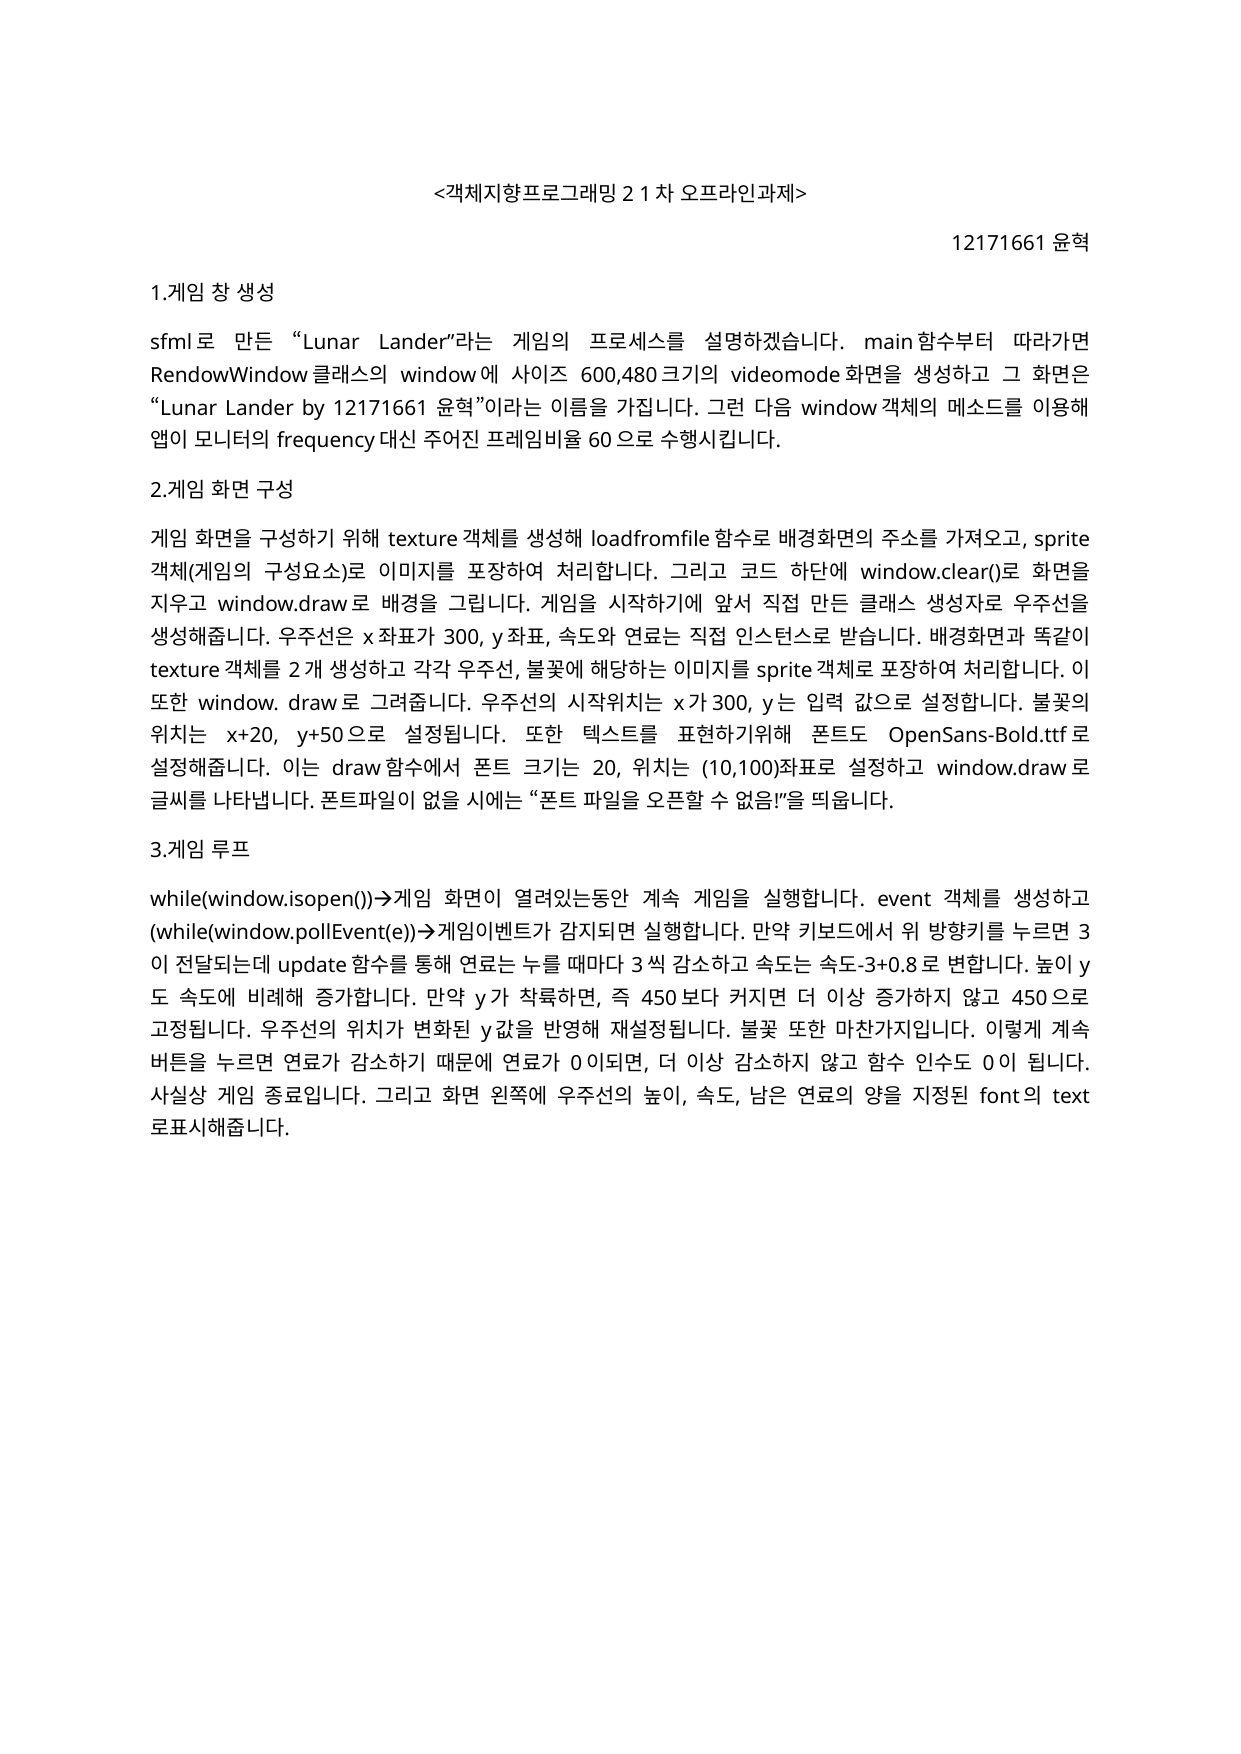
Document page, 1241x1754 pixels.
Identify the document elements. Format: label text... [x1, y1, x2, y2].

text while(window.isopen())게임 화면이 열려있는동안 계속 게임을 실행합니다. event 객체를 생성하고 (while(window.pollEvent(e))게임이벤트가 감지되면 실행합니다. 만약 키보드에서 위 방향키를 누르면 3이 전달되는데 update함수를 통해 연료는 누를 때마다 3씩 감소하고 속도는 속도-3+0.8로 변합니다. 높이 y도 속도에 비례해 증가합니다. 만약 y가 착륙하면, 즉 450보다 커지면 더 이상 증가하지 않고 450으로 고정됩니다. 우주선의 위치가 변화된 y값을 반영해 재설정됩니다. 불꽃 또한 마찬가지입니다. 이렇게 계속 버튼을 누르면 연료가 감소하기 때문에 연료가 0이되면, 더 이상 감소하지 않고 함수 인수도 0이 됩니다. 사실상 게임 종료입니다. 그리고 화면 왼쪽에 우주선의 높이, 속도, 남은 연료의 양을 지정된 font의 text로표시해줍니다. [150, 883, 1090, 1142]
text <객체지향프로그래밍2 1차 오프라인과제> [150, 177, 1090, 207]
text 12171661 윤혁 [150, 227, 1090, 257]
text 2.게임 화면 구성 [150, 473, 1090, 503]
text 3.게임 루프 [150, 833, 1090, 863]
text 게임 화면을 구성하기 위해 texture객체를 생성해 loadfromfile함수로 배경화면의 주소를 가져오고, sprite객체(게임의 구성요소)로 이미지를 포장하여 처리합니다. 그리고 코드 하단에 window.clear()로 화면을 지우고 window.draw로 배경을 그립니다. 게임을 시작하기에 앞서 직접 만든 클래스 생성자로 우주선을 생성해줍니다. 우주선은 x좌표가 300, y좌표, 속도와 연료는 직접 인스턴스로 받습니다. 배경화면과 똑같이 texture객체를 2개 생성하고 각각 우주선, 불꽃에 해당하는 이미지를 sprite객체로 포장하여 처리합니다. 이 또한 window. draw로 그려줍니다. 우주선의 시작위치는 x가300, y는 입력 값으로 설정합니다. 불꽃의 위치는 x+20, y+50으로 설정됩니다. 또한 텍스트를 표현하기위해 폰트도 OpenSans-Bold.ttf로 설정해줍니다. 이는 draw함수에서 폰트 크기는 20, 위치는 (10,100)좌표로 설정하고 window.draw로 글씨를 나타냅니다. 폰트파일이 없을 시에는 “폰트 파일을 오픈할 수 없음!”을 띄웁니다. [150, 522, 1090, 814]
text sfml로 만든 “Lunar Lander”라는 게임의 프로세스를 설명하겠습니다. main함수부터 따라가면 RendowWindow클래스의 window에 사이즈 600,480크기의 videomode화면을 생성하고 그 화면은“Lunar Lander by 12171661 윤혁”이라는 이름을 가집니다. 그런 다음 window객체의 메소드를 이용해 앱이 모니터의 frequency대신 주어진 프레임비율 60으로 수행시킵니다. [150, 325, 1090, 454]
text 1.게임 창 생성 [150, 276, 1090, 306]
